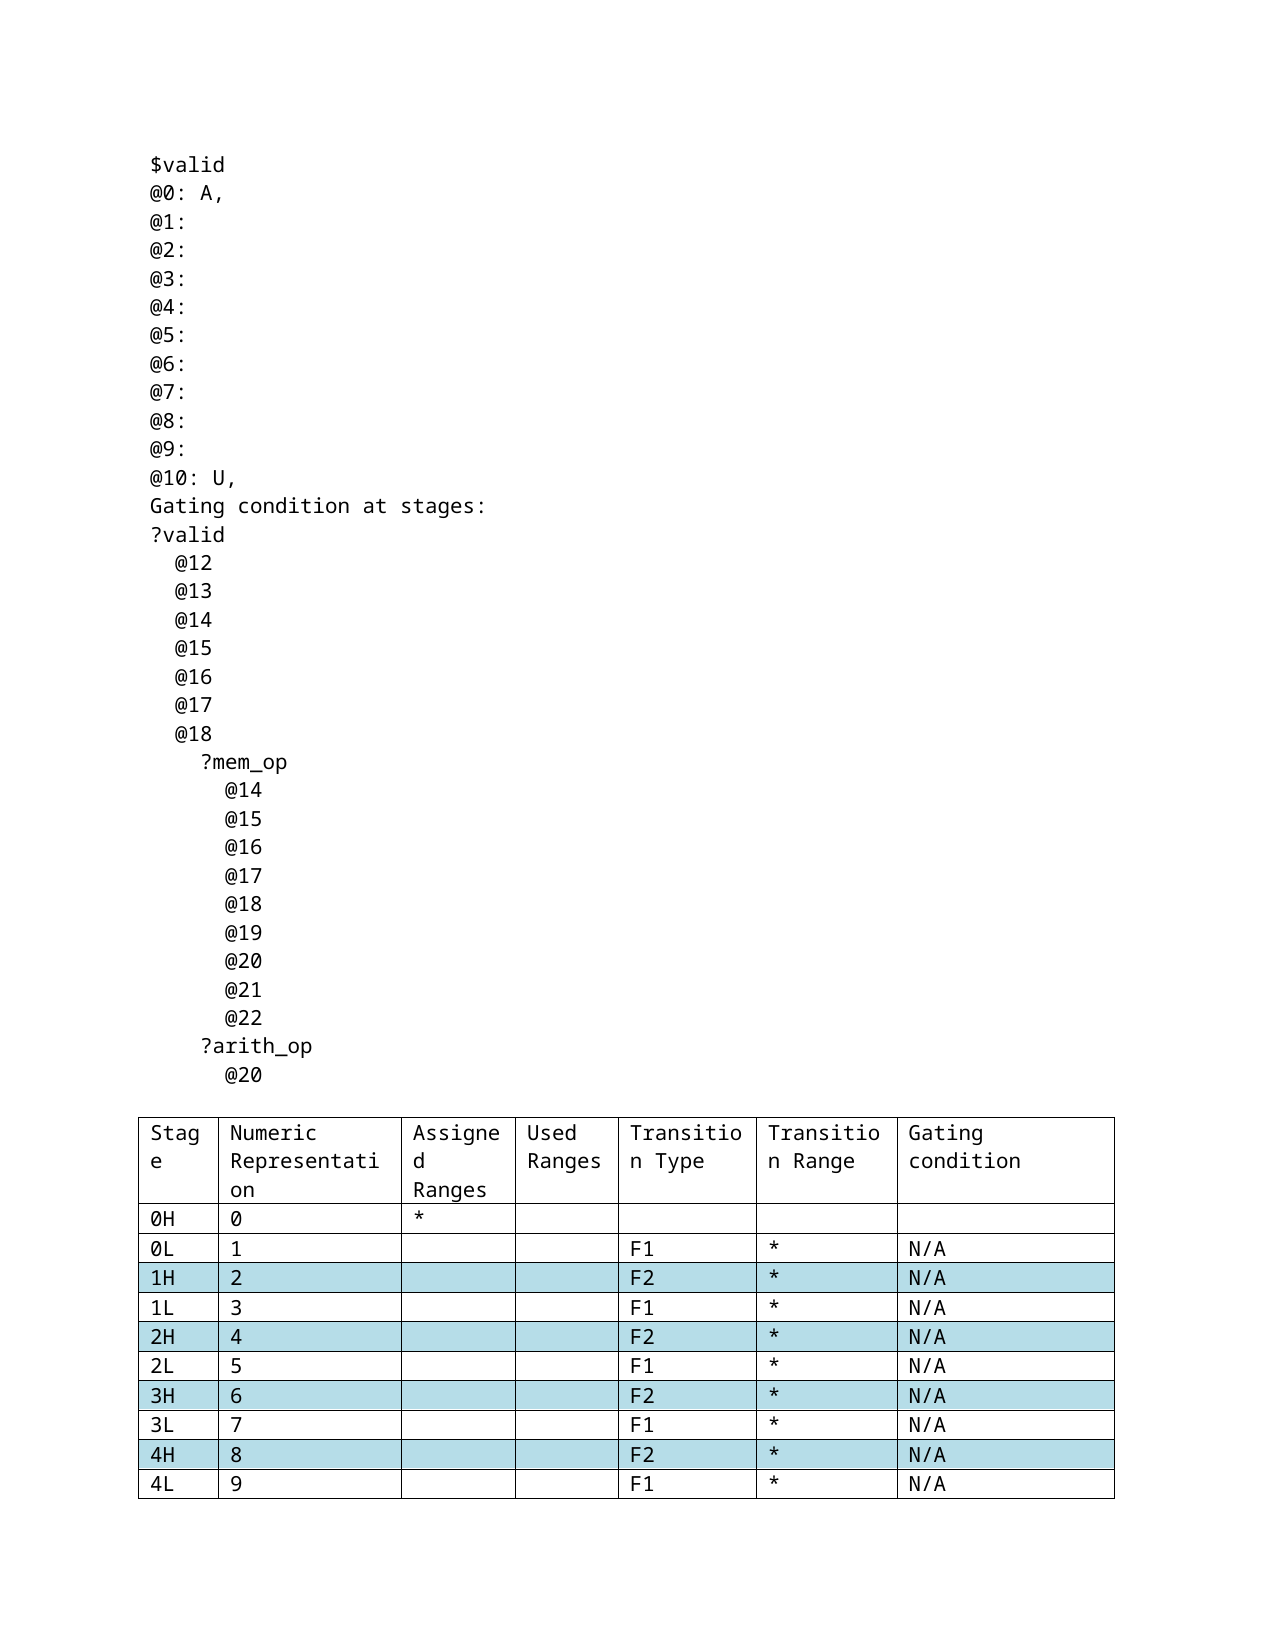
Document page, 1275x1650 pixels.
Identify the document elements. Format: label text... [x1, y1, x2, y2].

table_cell N/A [898, 1381, 1114, 1409]
table_cell [516, 1263, 618, 1292]
text ?mem_op [150, 747, 1125, 776]
table_cell 4 [219, 1322, 401, 1351]
text @19 [150, 918, 1125, 946]
table_cell 4L [139, 1470, 218, 1498]
table_cell F1 [619, 1470, 756, 1498]
table_cell * [757, 1322, 897, 1351]
table_cell 2 [219, 1263, 401, 1292]
text @5: [150, 321, 1125, 349]
table_cell F1 [619, 1234, 756, 1262]
table_cell F1 [619, 1293, 756, 1321]
text @14 [150, 605, 1125, 633]
table_cell * [757, 1263, 897, 1292]
table_cell N/A [898, 1352, 1114, 1380]
text @6: [150, 349, 1125, 377]
table_header Assigned Ranges [402, 1118, 515, 1203]
table_cell 3L [139, 1411, 218, 1439]
table_cell [516, 1470, 618, 1498]
table_cell F2 [619, 1381, 756, 1409]
text @14 [150, 776, 1125, 804]
table_cell N/A [898, 1263, 1114, 1292]
table_header Transition Range [757, 1118, 897, 1203]
table_cell * [757, 1293, 897, 1321]
table_header Gating condition [898, 1118, 1114, 1203]
table_header Transition Type [619, 1118, 756, 1203]
table_cell 4H [139, 1440, 218, 1468]
table_cell [402, 1440, 515, 1468]
table_cell 2H [139, 1322, 218, 1351]
table_cell [402, 1263, 515, 1292]
table_cell [757, 1204, 897, 1233]
text @22 [150, 1003, 1125, 1032]
table_cell N/A [898, 1440, 1114, 1468]
table_cell [402, 1470, 515, 1498]
table_cell [516, 1293, 618, 1321]
table_cell [619, 1204, 756, 1233]
table_cell F1 [619, 1411, 756, 1439]
text @1: [150, 207, 1125, 235]
table_cell [402, 1293, 515, 1321]
text @12 [150, 548, 1125, 577]
table_header Used Ranges [516, 1118, 618, 1203]
table_cell N/A [898, 1411, 1114, 1439]
text Gating condition at stages: [150, 491, 1125, 520]
table_cell 1 [219, 1234, 401, 1262]
table_cell [516, 1381, 618, 1409]
table_cell [516, 1322, 618, 1351]
text @4: [150, 292, 1125, 321]
table_cell [516, 1234, 618, 1262]
table_cell 0L [139, 1234, 218, 1262]
text @7: [150, 377, 1125, 406]
text @2: [150, 235, 1125, 264]
table_cell [516, 1352, 618, 1380]
text @15 [150, 633, 1125, 662]
table_cell F2 [619, 1322, 756, 1351]
text @13 [150, 577, 1125, 605]
table_cell 1L [139, 1293, 218, 1321]
table_header Numeric Representation [219, 1118, 401, 1203]
table_cell * [757, 1234, 897, 1262]
table_cell 0H [139, 1204, 218, 1233]
table_cell [516, 1440, 618, 1468]
table_cell [402, 1352, 515, 1380]
table_cell * [757, 1352, 897, 1380]
table_cell F1 [619, 1352, 756, 1380]
text $valid [150, 150, 1125, 178]
table_cell * [757, 1440, 897, 1468]
text @21 [150, 975, 1125, 1003]
text @0: A, [150, 178, 1125, 207]
table_cell F2 [619, 1263, 756, 1292]
table_cell [402, 1322, 515, 1351]
text @15 [150, 804, 1125, 832]
text @20 [150, 1060, 1125, 1088]
table_cell * [757, 1470, 897, 1498]
text @20 [150, 946, 1125, 975]
table_cell [402, 1411, 515, 1439]
text ?arith_op [150, 1032, 1125, 1060]
table_cell [402, 1234, 515, 1262]
table_cell 8 [219, 1440, 401, 1468]
text @3: [150, 264, 1125, 292]
table_cell [898, 1204, 1114, 1233]
table_cell 5 [219, 1352, 401, 1380]
table_cell * [757, 1381, 897, 1409]
text @18 [150, 719, 1125, 747]
table_cell 7 [219, 1411, 401, 1439]
text ?valid [150, 520, 1125, 548]
text @17 [150, 861, 1125, 889]
table_cell N/A [898, 1322, 1114, 1351]
text @16 [150, 832, 1125, 861]
table_cell 1H [139, 1263, 218, 1292]
table_header Stage [139, 1118, 218, 1203]
table_cell 3 [219, 1293, 401, 1321]
text @17 [150, 690, 1125, 719]
table_cell 9 [219, 1470, 401, 1498]
text @16 [150, 662, 1125, 690]
text @9: [150, 434, 1125, 463]
text @8: [150, 406, 1125, 434]
table_cell 3H [139, 1381, 218, 1409]
table_cell [516, 1204, 618, 1233]
table_cell * [757, 1411, 897, 1439]
table_cell * [402, 1204, 515, 1233]
table_cell 2L [139, 1352, 218, 1380]
text @18 [150, 889, 1125, 918]
table_cell [516, 1411, 618, 1439]
table_cell N/A [898, 1293, 1114, 1321]
table_cell N/A [898, 1234, 1114, 1262]
table_cell 6 [219, 1381, 401, 1409]
table_cell [402, 1381, 515, 1409]
table_cell F2 [619, 1440, 756, 1468]
table_cell N/A [898, 1470, 1114, 1498]
text @10: U, [150, 463, 1125, 491]
table_cell 0 [219, 1204, 401, 1233]
